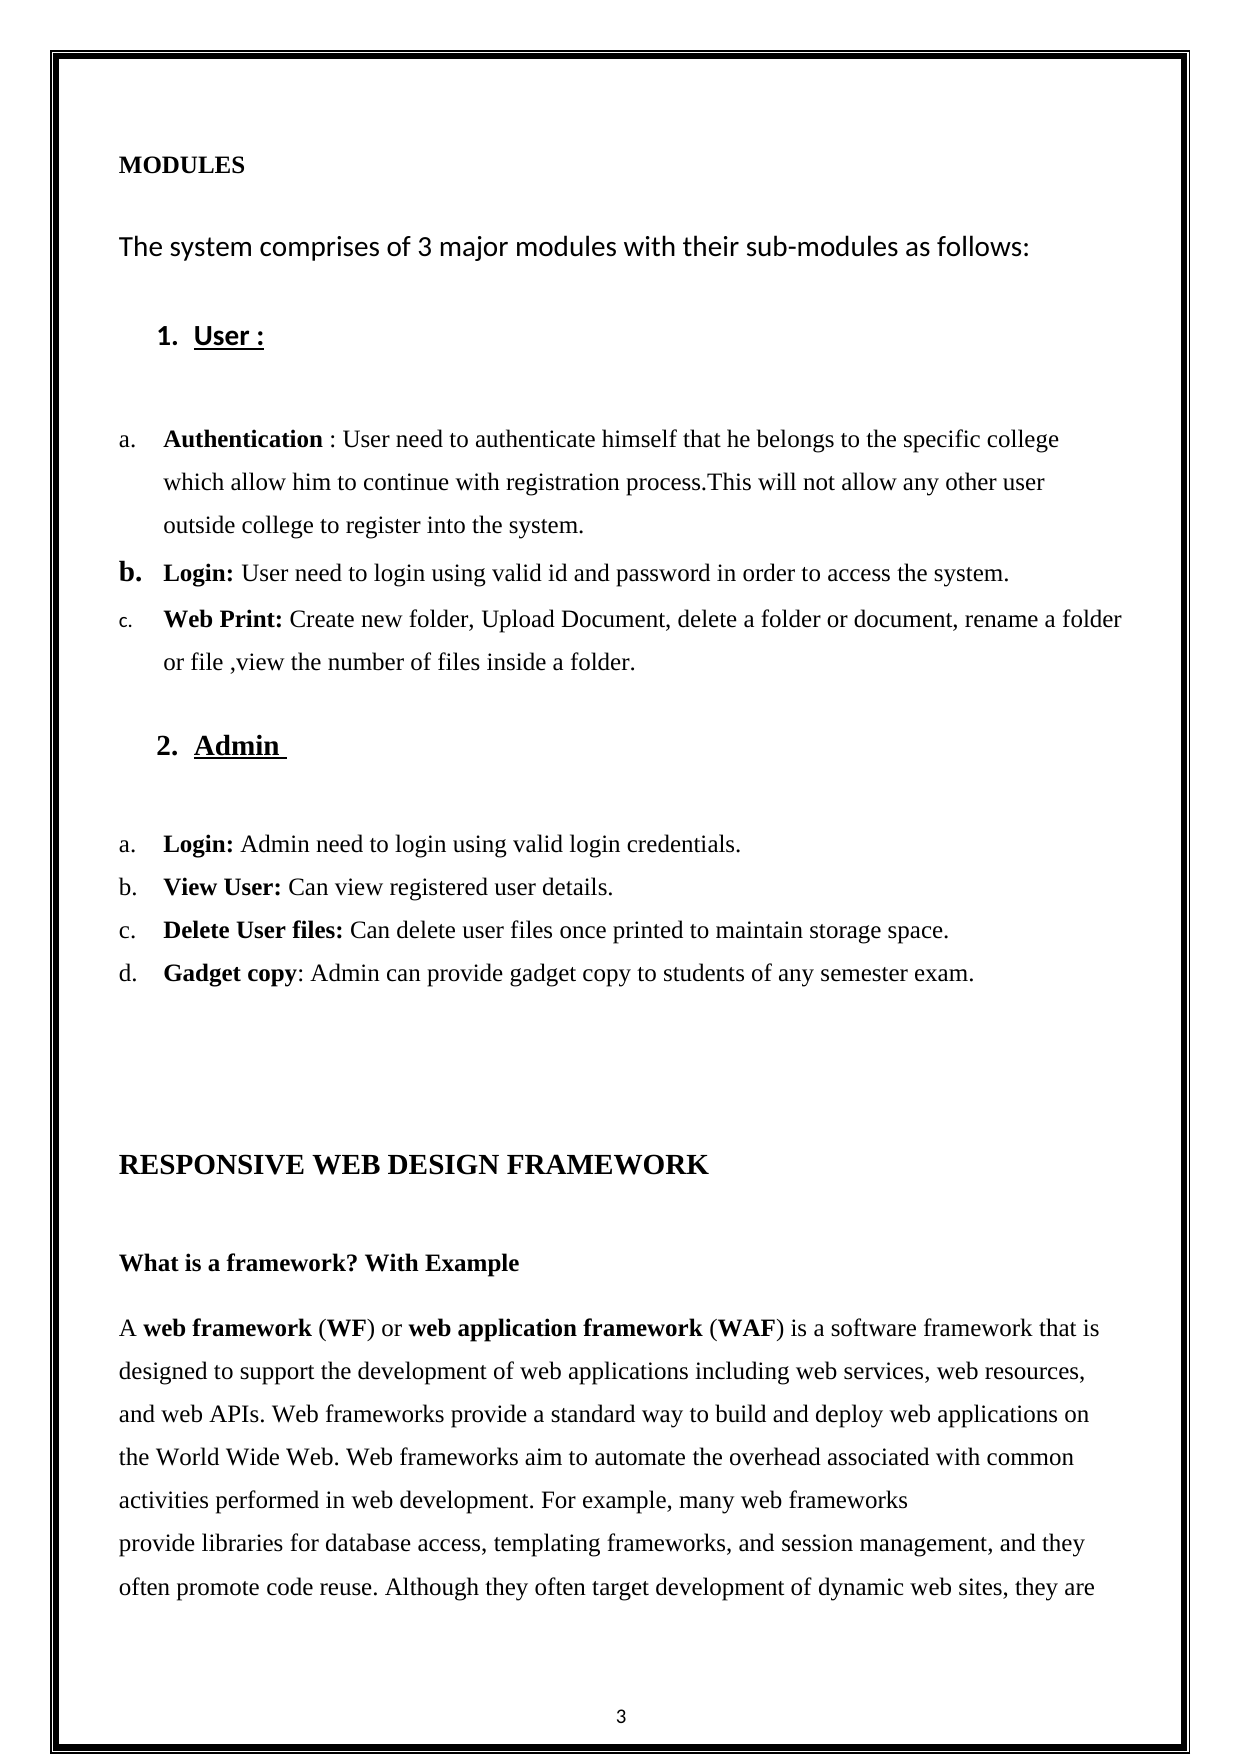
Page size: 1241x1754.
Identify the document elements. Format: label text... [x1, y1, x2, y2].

text The system comprises of 3 major modules with their sub-modules as follows: [119, 228, 1123, 264]
list Login: User need to login using valid id and password in order to access the system. [119, 554, 1123, 587]
text MODULES [119, 150, 1123, 179]
list Gadget copy: Admin can provide gadget copy to students of any semester exam. [119, 958, 1123, 987]
text What is a framework? With Example [119, 1248, 1123, 1277]
list Web Print: Create new folder, Upload Document, delete a folder or document, rename a folder or file ,view the number of files inside a folder. [119, 604, 1123, 676]
list User : [156, 317, 1123, 353]
list Login: Admin need to login using valid login credentials. [119, 829, 1123, 858]
list Admin [156, 728, 1123, 762]
list Delete User files: Can delete user files once printed to maintain storage space. [119, 915, 1123, 944]
list Authentication : User need to authenticate himself that he belongs to the specific college which allow him to continue with registration process.This will not allow any other user outside college to register into the system. [119, 424, 1123, 539]
text RESPONSIVE WEB DESIGN FRAMEWORK [119, 1147, 1123, 1181]
list View User: Can view registered user details. [119, 872, 1123, 901]
